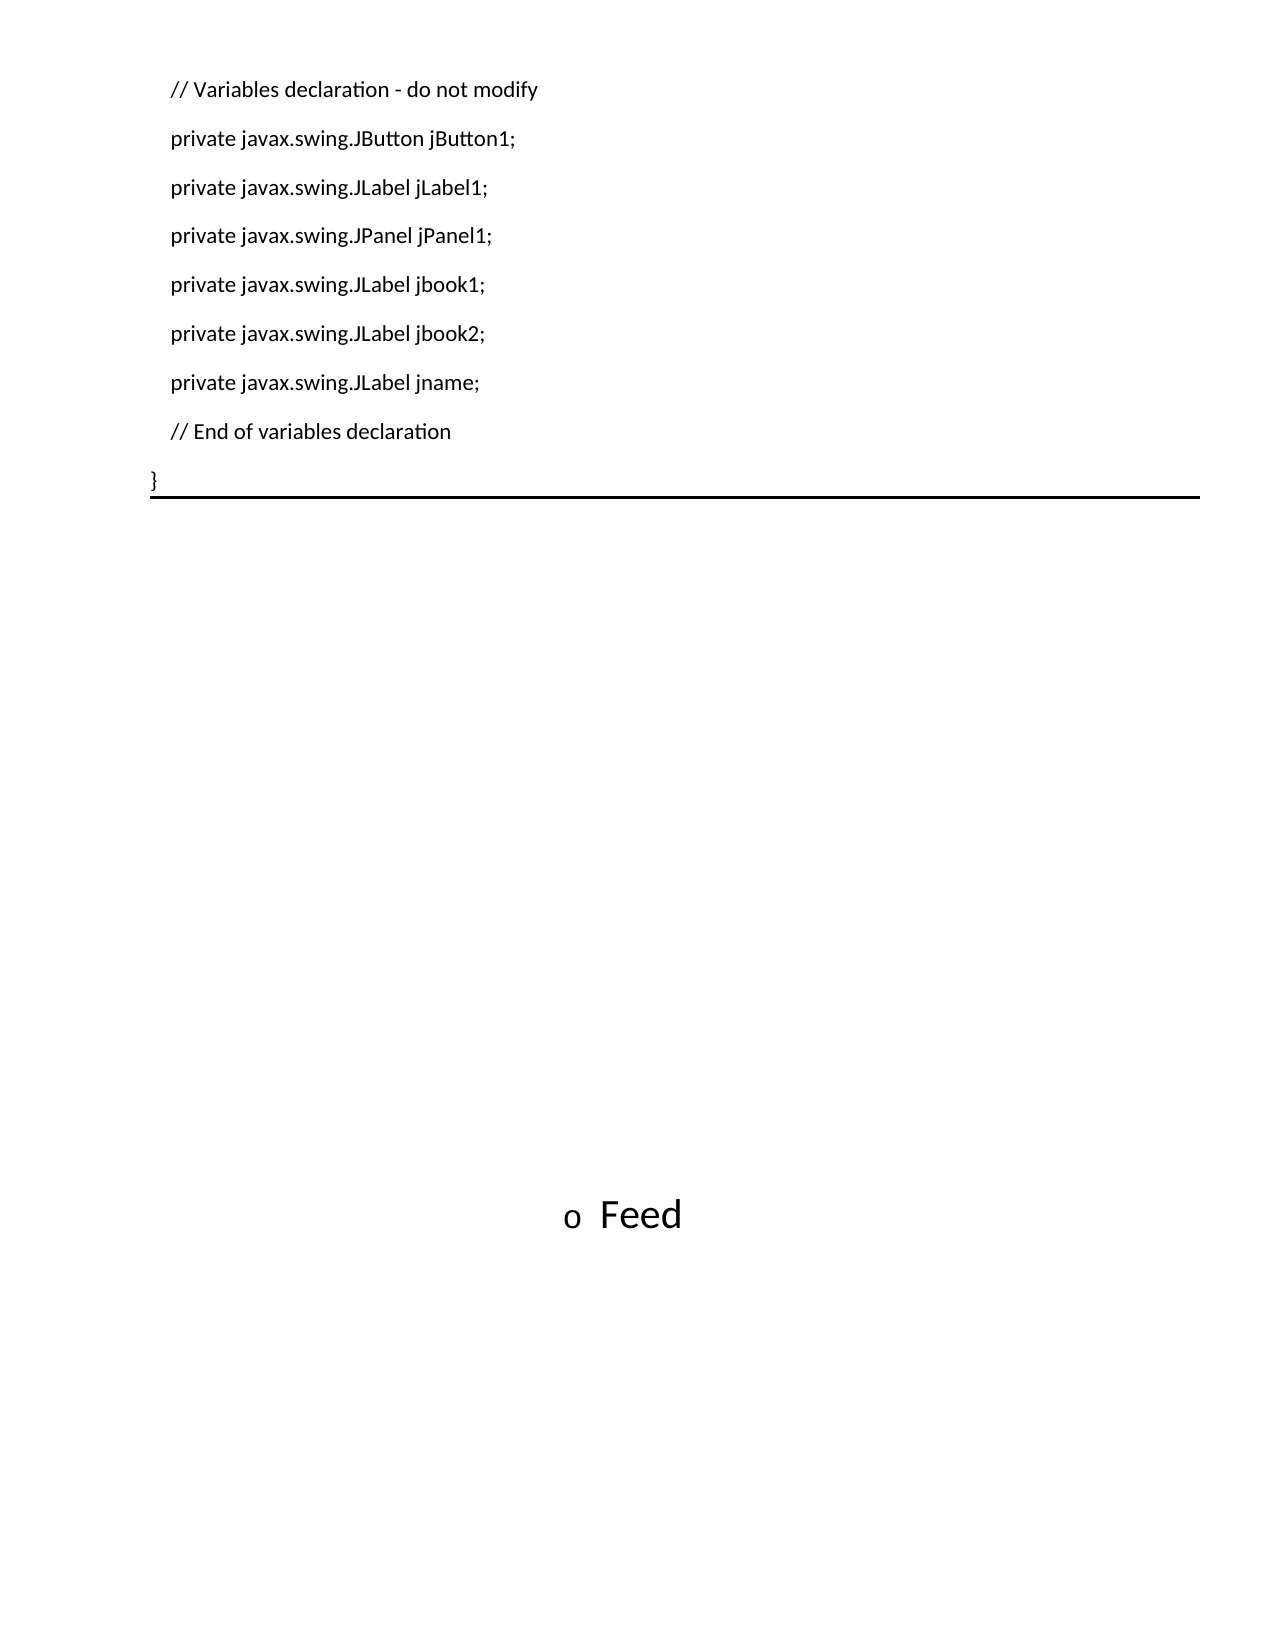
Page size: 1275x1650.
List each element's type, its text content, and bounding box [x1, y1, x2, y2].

text } [150, 466, 1200, 496]
text // End of variables declaration [150, 417, 1200, 445]
list Feed [562, 1188, 1200, 1238]
text private javax.swing.JLabel jLabel1; [150, 173, 1200, 201]
text // Variables declaration - do not modify [150, 75, 1200, 103]
text private javax.swing.JLabel jbook2; [150, 319, 1200, 347]
text private javax.swing.JButton jButton1; [150, 124, 1200, 152]
text private javax.swing.JPanel jPanel1; [150, 222, 1200, 249]
text private javax.swing.JLabel jbook1; [150, 270, 1200, 298]
text private javax.swing.JLabel jname; [150, 368, 1200, 396]
